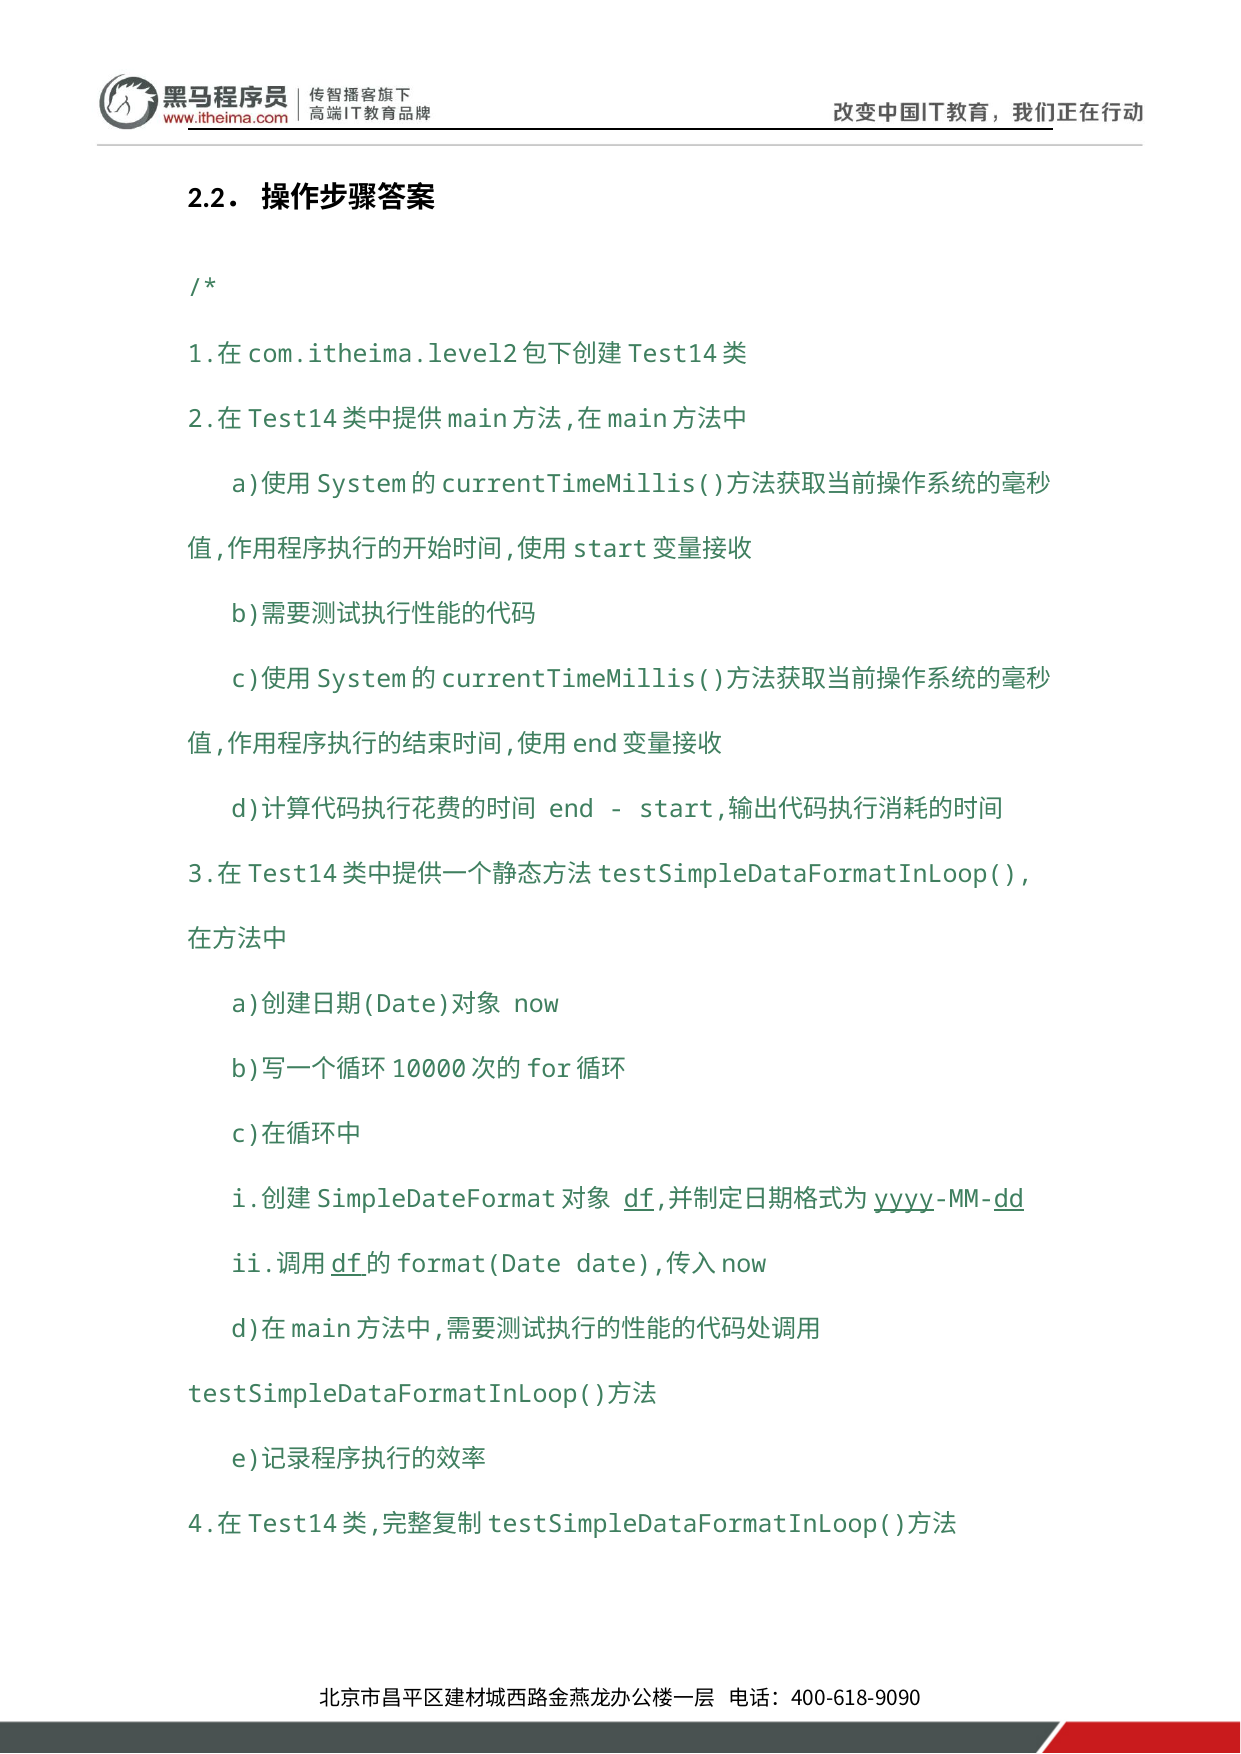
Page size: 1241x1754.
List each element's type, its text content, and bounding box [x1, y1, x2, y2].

text ii.调用df的format(Date date),传入now [187, 1229, 1053, 1294]
picture [0, 3, 1241, 153]
text c)在循环中 [187, 1099, 1053, 1164]
text 3.在Test14类中提供一个静态方法testSimpleDataFormatInLoop(),在方法中 [187, 839, 1053, 969]
text i.创建SimpleDateFormat对象 df,并制定日期格式为yyyy-MM-dd [187, 1164, 1053, 1229]
text b)需要测试执行性能的代码 [187, 579, 1053, 644]
text /* [187, 254, 1053, 319]
text d)计算代码执行花费的时间 end - start,输出代码执行消耗的时间 [187, 774, 1053, 839]
text 1.在com.itheima.level2包下创建Test14类 [187, 319, 1053, 384]
text d)在main方法中,需要测试执行的性能的代码处调用testSimpleDataFormatInLoop()方法 [187, 1294, 1053, 1424]
text a)创建日期(Date)对象 now [187, 969, 1053, 1034]
text a)使用System的currentTimeMillis()方法获取当前操作系统的毫秒值,作用程序执行的开始时间,使用start变量接收 [187, 449, 1053, 579]
text 4.在Test14类,完整复制testSimpleDataFormatInLoop()方法 [187, 1489, 1053, 1554]
text 2.在Test14类中提供main方法,在main方法中 [187, 384, 1053, 449]
text b)写一个循环10000次的for循环 [187, 1034, 1053, 1099]
subtitle 操作步骤答案 [187, 162, 1053, 227]
text c)使用System的currentTimeMillis()方法获取当前操作系统的毫秒值,作用程序执行的结束时间,使用end变量接收 [187, 644, 1053, 774]
picture [0, 1662, 1241, 1753]
text e)记录程序执行的效率 [187, 1424, 1053, 1489]
